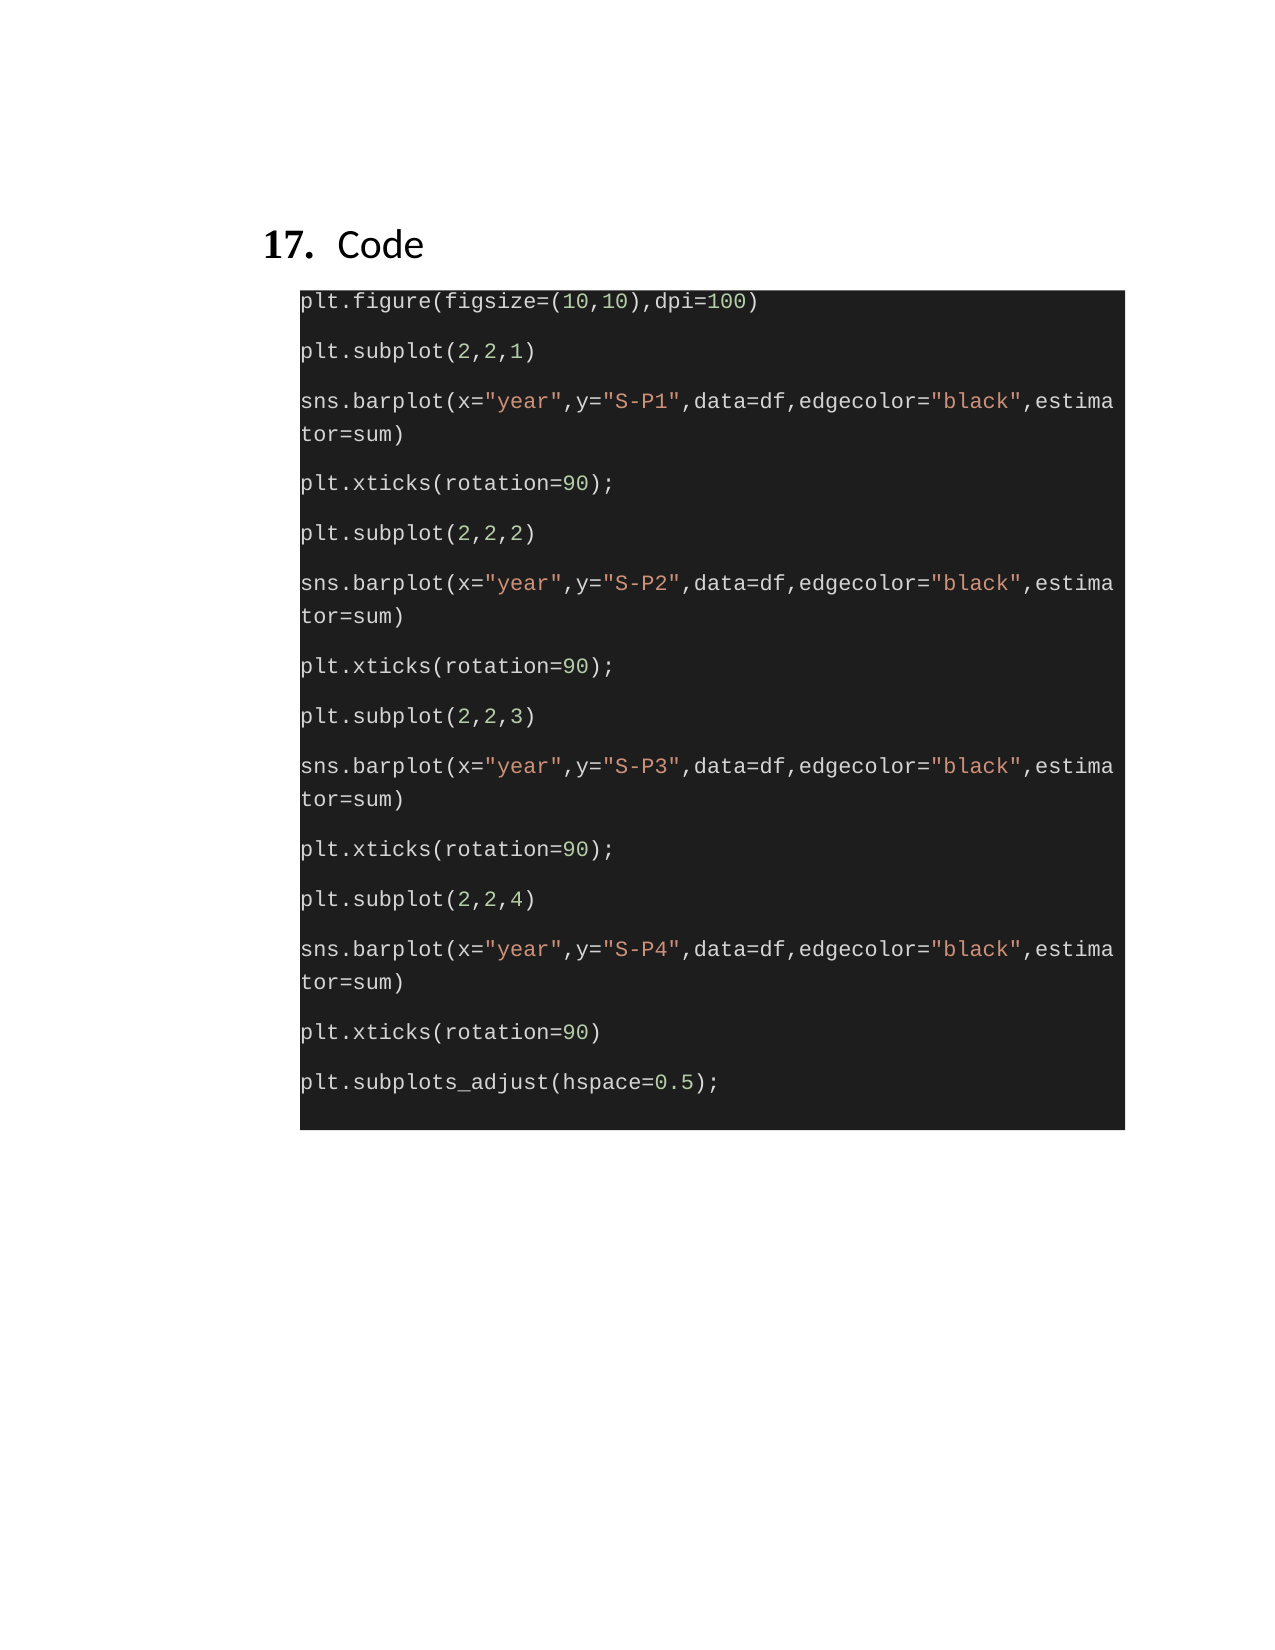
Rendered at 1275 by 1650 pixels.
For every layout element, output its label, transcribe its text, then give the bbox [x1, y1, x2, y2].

list Code [262, 218, 1212, 269]
